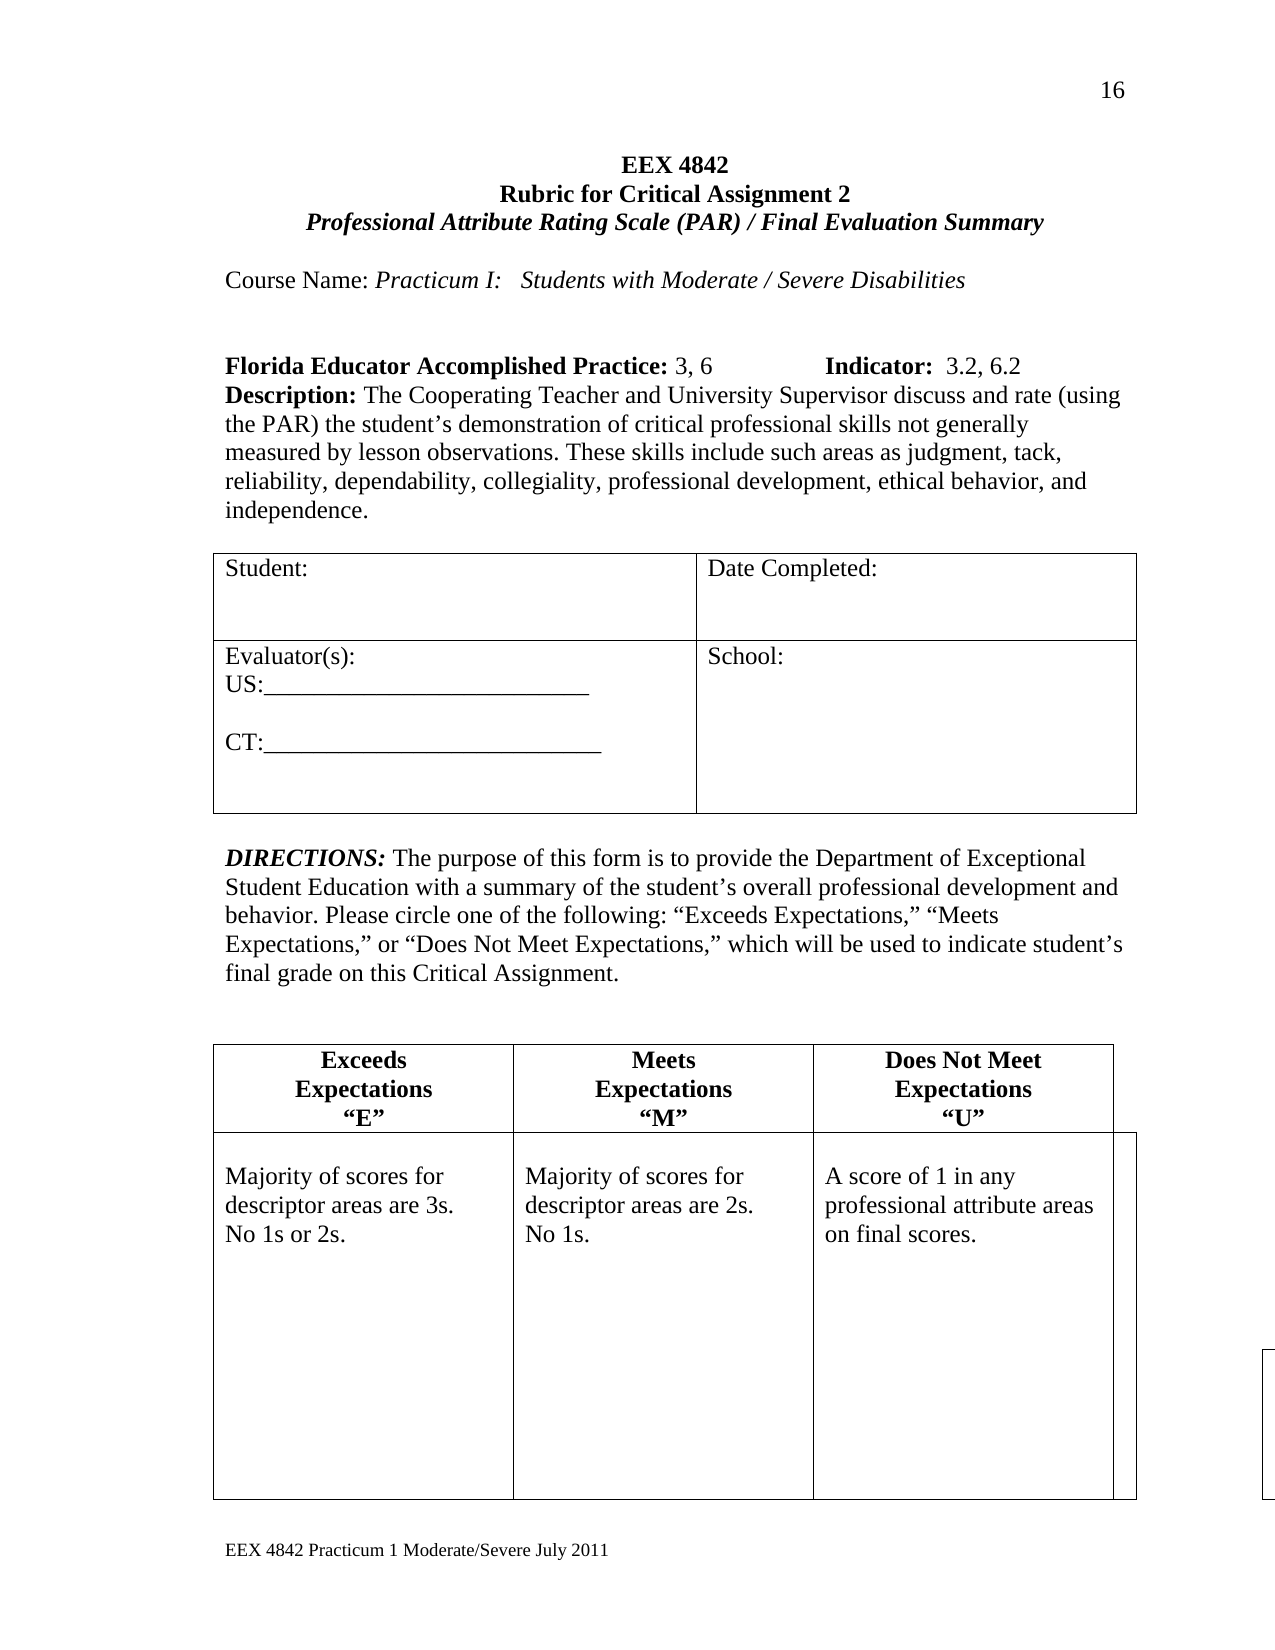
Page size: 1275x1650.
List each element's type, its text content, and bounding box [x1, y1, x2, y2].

text Description: The Cooperating Teacher and University Supervisor discuss and rate (using the PAR) the student’s demonstration of critical professional skills not generally measured by lesson observations. These skills include such areas as judgment, tack, reliability, dependability, collegiality, professional development, ethical behavior, and independence. [225, 380, 1125, 524]
text Rubric for Critical Assignment 2 [225, 179, 1125, 207]
table_cell [1114, 1133, 1136, 1499]
text Course Name: Practicum I: Students with Moderate / Severe Disabilities [225, 265, 1125, 294]
table_cell Evaluator(s): US:__________________________ CT:___________________________ [214, 641, 696, 813]
table_header Meets Expectations “M” [514, 1045, 813, 1132]
text EEX 4842 [225, 150, 1125, 179]
table_cell School: [697, 641, 1136, 813]
table_cell Majority of scores for descriptor areas are 2s. No 1s. [514, 1133, 813, 1499]
table_header Date Completed: [697, 554, 1136, 640]
table_header Exceeds Expectations “E” [214, 1045, 513, 1132]
table_header Student: [214, 554, 696, 640]
text Professional Attribute Rating Scale (PAR) / Final Evaluation Summary [225, 207, 1125, 236]
table_cell Majority of scores for descriptor areas are 3s. No 1s or 2s. [214, 1133, 513, 1499]
table_header Does Not Meet Expectations “U” [814, 1045, 1113, 1132]
text DIRECTIONS: The purpose of this form is to provide the Department of Exceptional Student Education with a summary of the student’s overall professional development and behavior. Please circle one of the following: “Exceeds Expectations,” “Meets Expectations,” or “Does Not Meet Expectations,” which will be used to indicate student’s final grade on this Critical Assignment. [225, 843, 1125, 987]
text Florida Educator Accomplished Practice: 3, 6 Indicator: 3.2, 6.2 [225, 351, 1125, 380]
table_cell A score of 1 in any professional attribute areas on final scores. [814, 1133, 1113, 1499]
